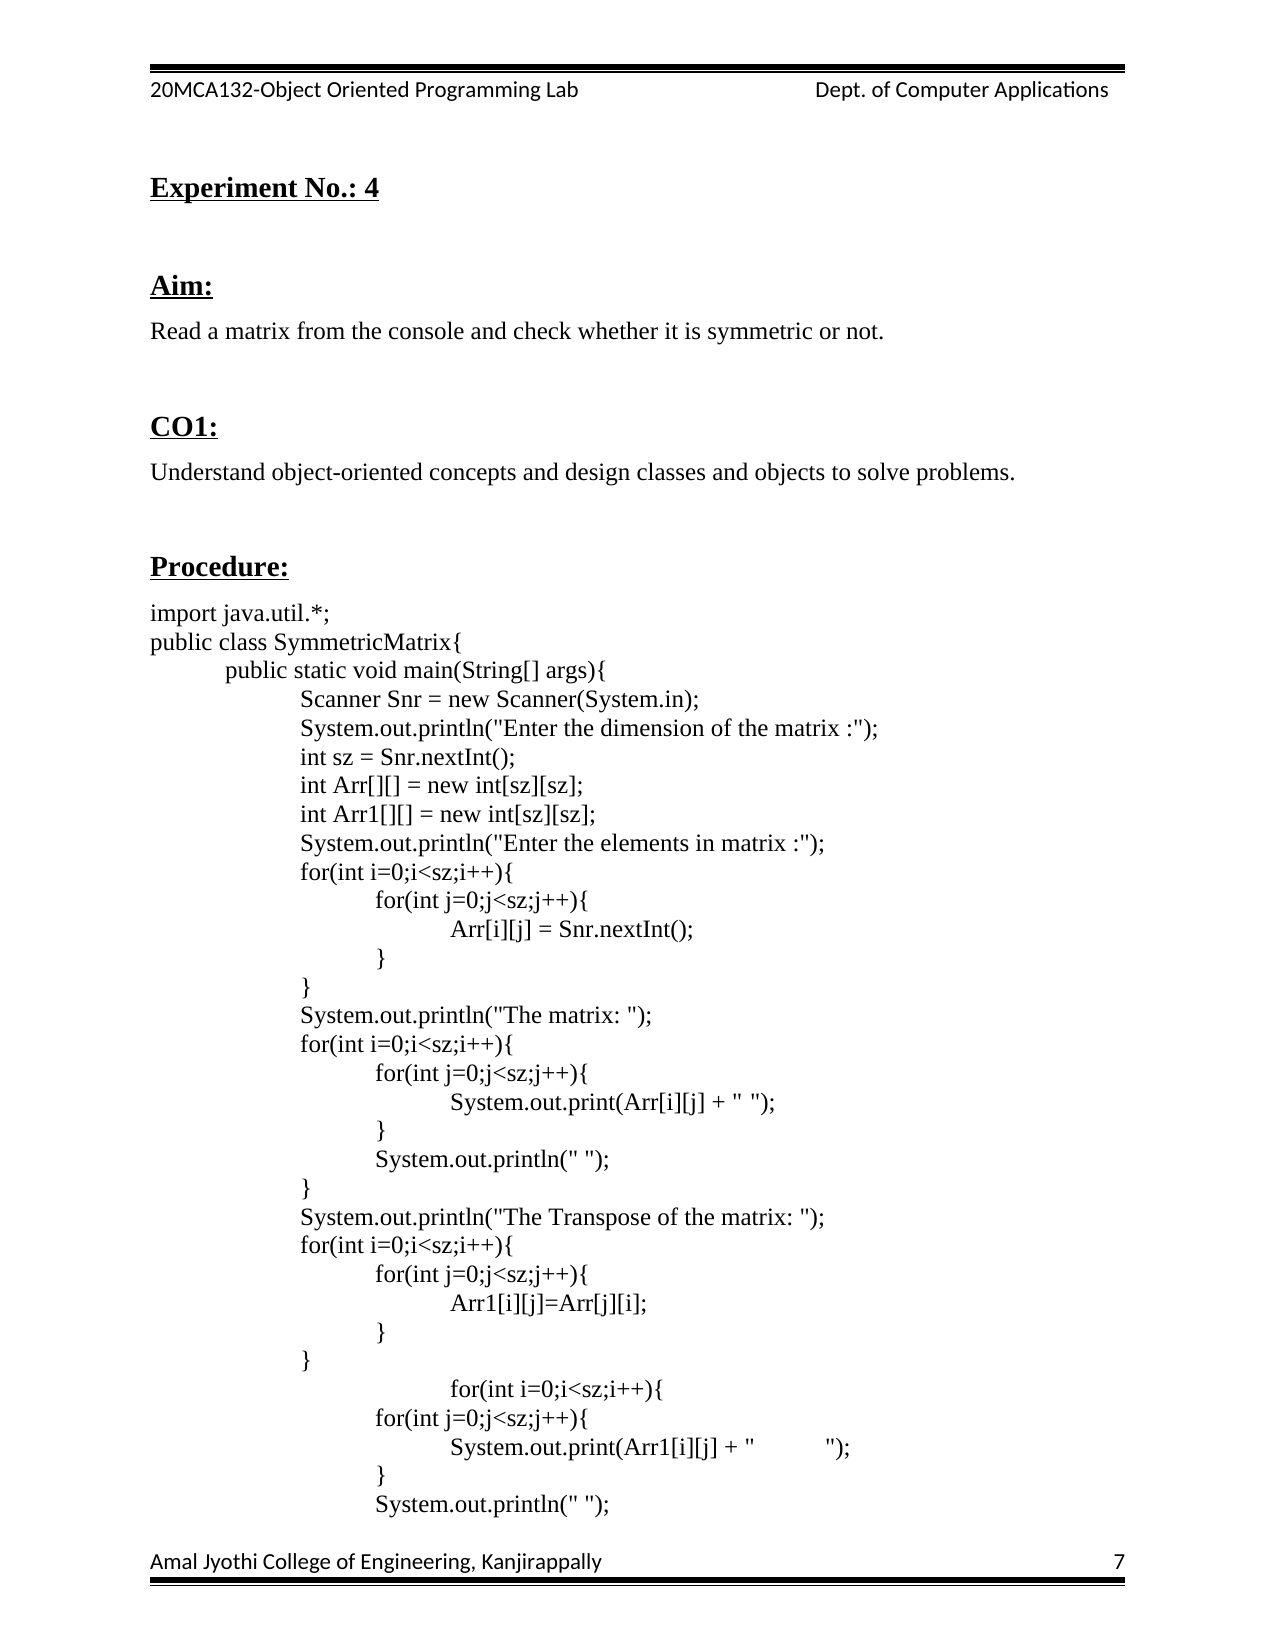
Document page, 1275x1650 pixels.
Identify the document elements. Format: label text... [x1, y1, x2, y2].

text for(int j=0;j<sz;j++){ [150, 1058, 1125, 1087]
text System.out.println("The Transpose of the matrix: "); [150, 1202, 1125, 1231]
text for(int j=0;j<sz;j++){ [150, 886, 1125, 914]
text } [150, 1317, 1125, 1346]
text System.out.println(" "); [150, 1489, 1125, 1518]
text } [150, 1116, 1125, 1144]
text public static void main(String[] args){ [150, 656, 1125, 684]
text int sz = Snr.nextInt(); [150, 742, 1125, 771]
text System.out.println("The matrix: "); [150, 1001, 1125, 1029]
text Arr[i][j] = Snr.nextInt(); [150, 914, 1125, 943]
text int Arr1[][] = new int[sz][sz]; [150, 799, 1125, 828]
text Arr1[i][j]=Arr[j][i]; [150, 1288, 1125, 1317]
text Procedure: [150, 549, 1125, 583]
text } [150, 943, 1125, 972]
text Aim: [150, 268, 1125, 301]
text for(int i=0;i<sz;i++){ [150, 1231, 1125, 1259]
text System.out.println(" "); [150, 1144, 1125, 1173]
text System.out.print(Arr[i][j] + " "); [150, 1087, 1125, 1116]
text for(int i=0;i<sz;i++){ [150, 1374, 1125, 1403]
text Scanner Snr = new Scanner(System.in); [150, 684, 1125, 713]
text CO1: [150, 409, 1125, 442]
text Read a matrix from the console and check whether it is symmetric or not. [150, 316, 1125, 345]
text for(int i=0;i<sz;i++){ [150, 1029, 1125, 1058]
text System.out.println("Enter the dimension of the matrix :"); [150, 713, 1125, 742]
text } [150, 972, 1125, 1001]
text for(int j=0;j<sz;j++){ [150, 1403, 1125, 1432]
text System.out.println("Enter the elements in matrix :"); [150, 828, 1125, 857]
text int Arr[][] = new int[sz][sz]; [150, 771, 1125, 799]
text for(int j=0;j<sz;j++){ [150, 1259, 1125, 1288]
text } [150, 1461, 1125, 1489]
text System.out.print(Arr1[i][j] + " "); [150, 1432, 1125, 1461]
text import java.util.*; [150, 598, 1125, 627]
text } [150, 1173, 1125, 1202]
text for(int i=0;i<sz;i++){ [150, 857, 1125, 886]
text } [150, 1346, 1125, 1374]
text Experiment No.: 4 [150, 171, 1125, 204]
text public class SymmetricMatrix{ [150, 627, 1125, 656]
text Understand object-oriented concepts and design classes and objects to solve problems. [150, 457, 1125, 486]
